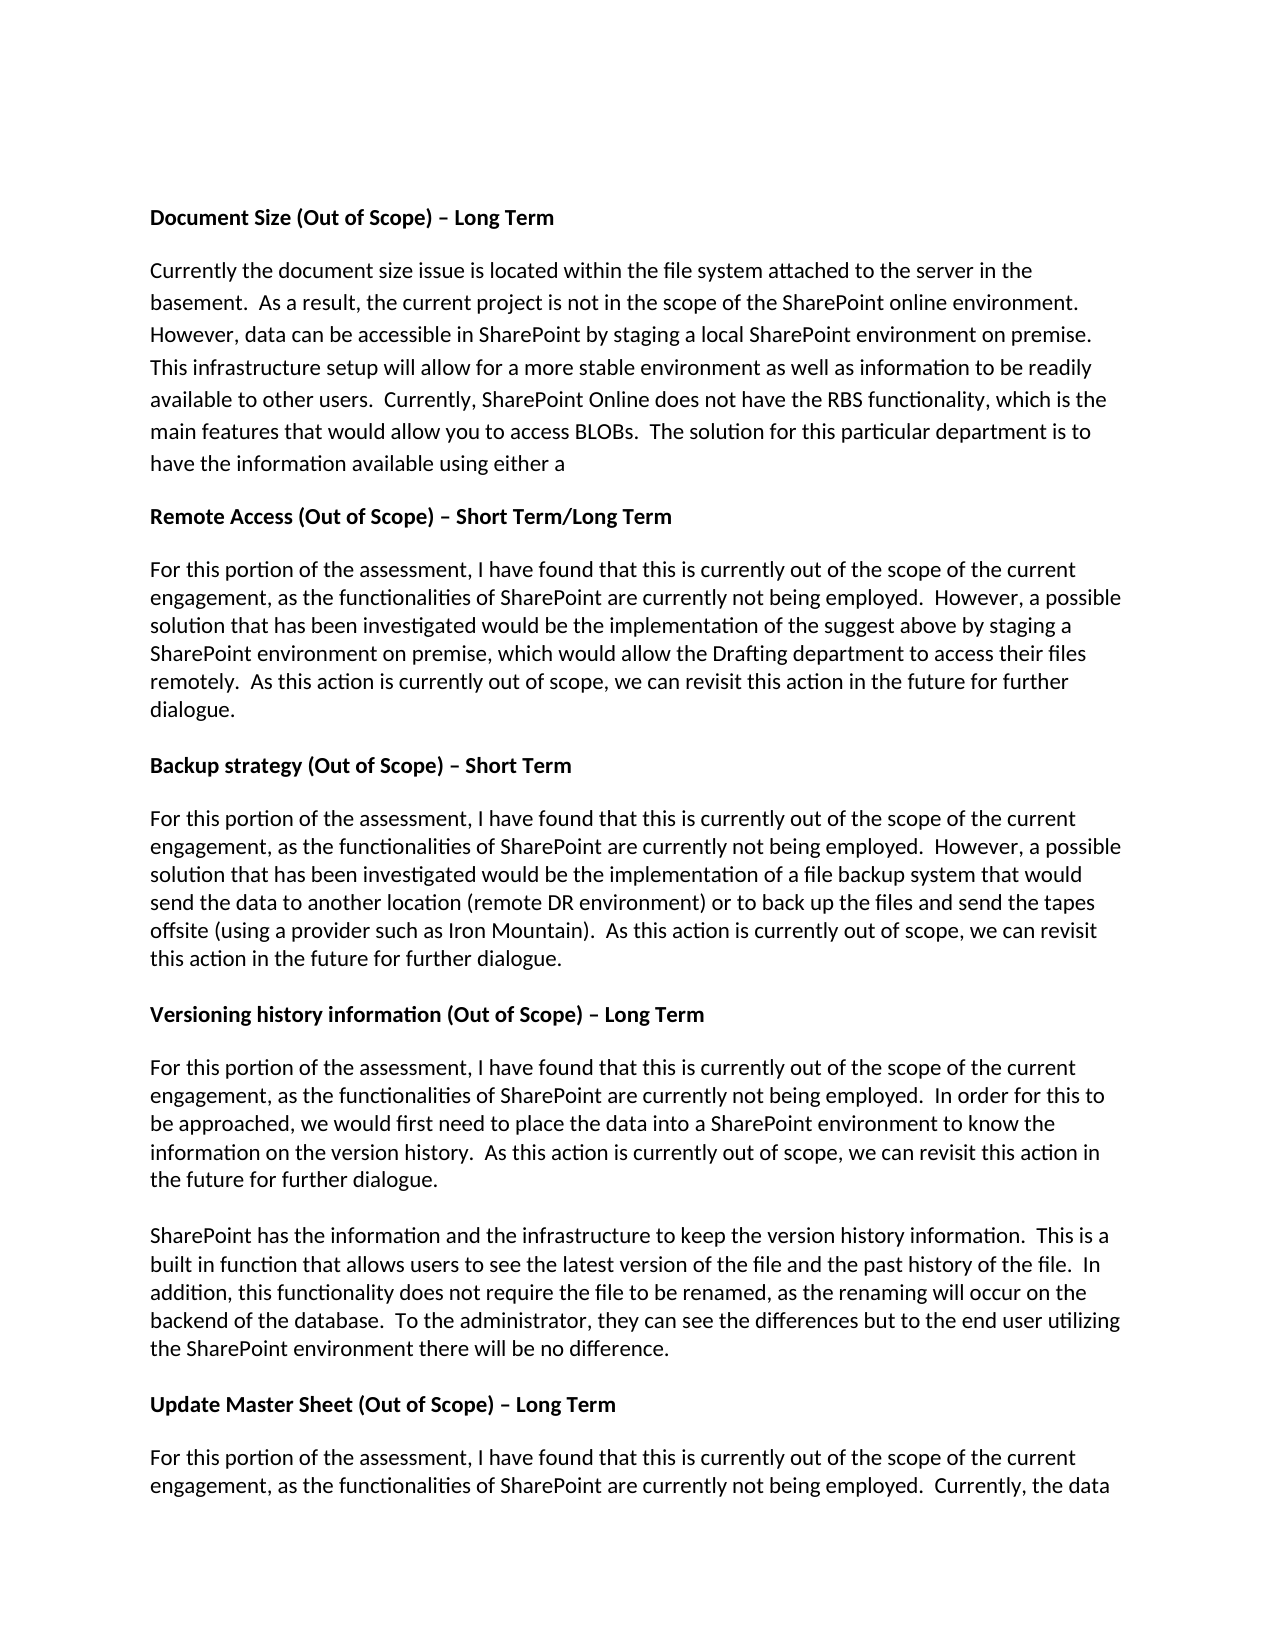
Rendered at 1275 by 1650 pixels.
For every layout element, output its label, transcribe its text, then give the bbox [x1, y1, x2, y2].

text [150, 1443, 1125, 1499]
text Update Master Sheet (Out of Scope) – Long Term [150, 1390, 1125, 1418]
text Document Size (Out of Scope) – Long Term [150, 203, 1125, 231]
text For this portion of the assessment, I have found that this is currently out of the scope of the current engagement, as the functionalities of SharePoint are currently not being employed. In order for this to be approached, we would first need to place the data into a SharePoint environment to know the information on the version history. As this action is currently out of scope, we can revisit this action in the future for further dialogue. [150, 1053, 1125, 1194]
text Currently the document size issue is located within the file system attached to the server in the basement. As a result, the current project is not in the scope of the SharePoint online environment. However, data can be accessible in SharePoint by staging a local SharePoint environment on premise. This infrastructure setup will allow for a more stable environment as well as information to be readily available to other users. Currently, SharePoint Online does not have the RBS functionality, which is the main features that would allow you to access BLOBs. The solution for this particular department is to have the information available using either a [150, 256, 1125, 477]
text For this portion of the assessment, I have found that this is currently out of the scope of the current engagement, as the functionalities of SharePoint are currently not being employed. However, a possible solution that has been investigated would be the implementation of a file backup system that would send the data to another location (remote DR environment) or to back up the files and send the tapes offsite (using a provider such as Iron Mountain). As this action is currently out of scope, we can revisit this action in the future for further dialogue. [150, 804, 1125, 972]
text Backup strategy (Out of Scope) – Short Term [150, 751, 1125, 779]
text SharePoint has the information and the infrastructure to keep the version history information. This is a built in function that allows users to see the latest version of the file and the past history of the file. In addition, this functionality does not require the file to be renamed, as the renaming will occur on the backend of the database. To the administrator, they can see the differences but to the end user utilizing the SharePoint environment there will be no difference. [150, 1222, 1125, 1362]
text For this portion of the assessment, I have found that this is currently out of the scope of the current engagement, as the functionalities of SharePoint are currently not being employed. However, a possible solution that has been investigated would be the implementation of the suggest above by staging a SharePoint environment on premise, which would allow the Drafting department to access their files remotely. As this action is currently out of scope, we can revisit this action in the future for further dialogue. [150, 555, 1125, 723]
text Versioning history information (Out of Scope) – Long Term [150, 1001, 1125, 1028]
text Remote Access (Out of Scope) – Short Term/Long Term [150, 502, 1125, 530]
